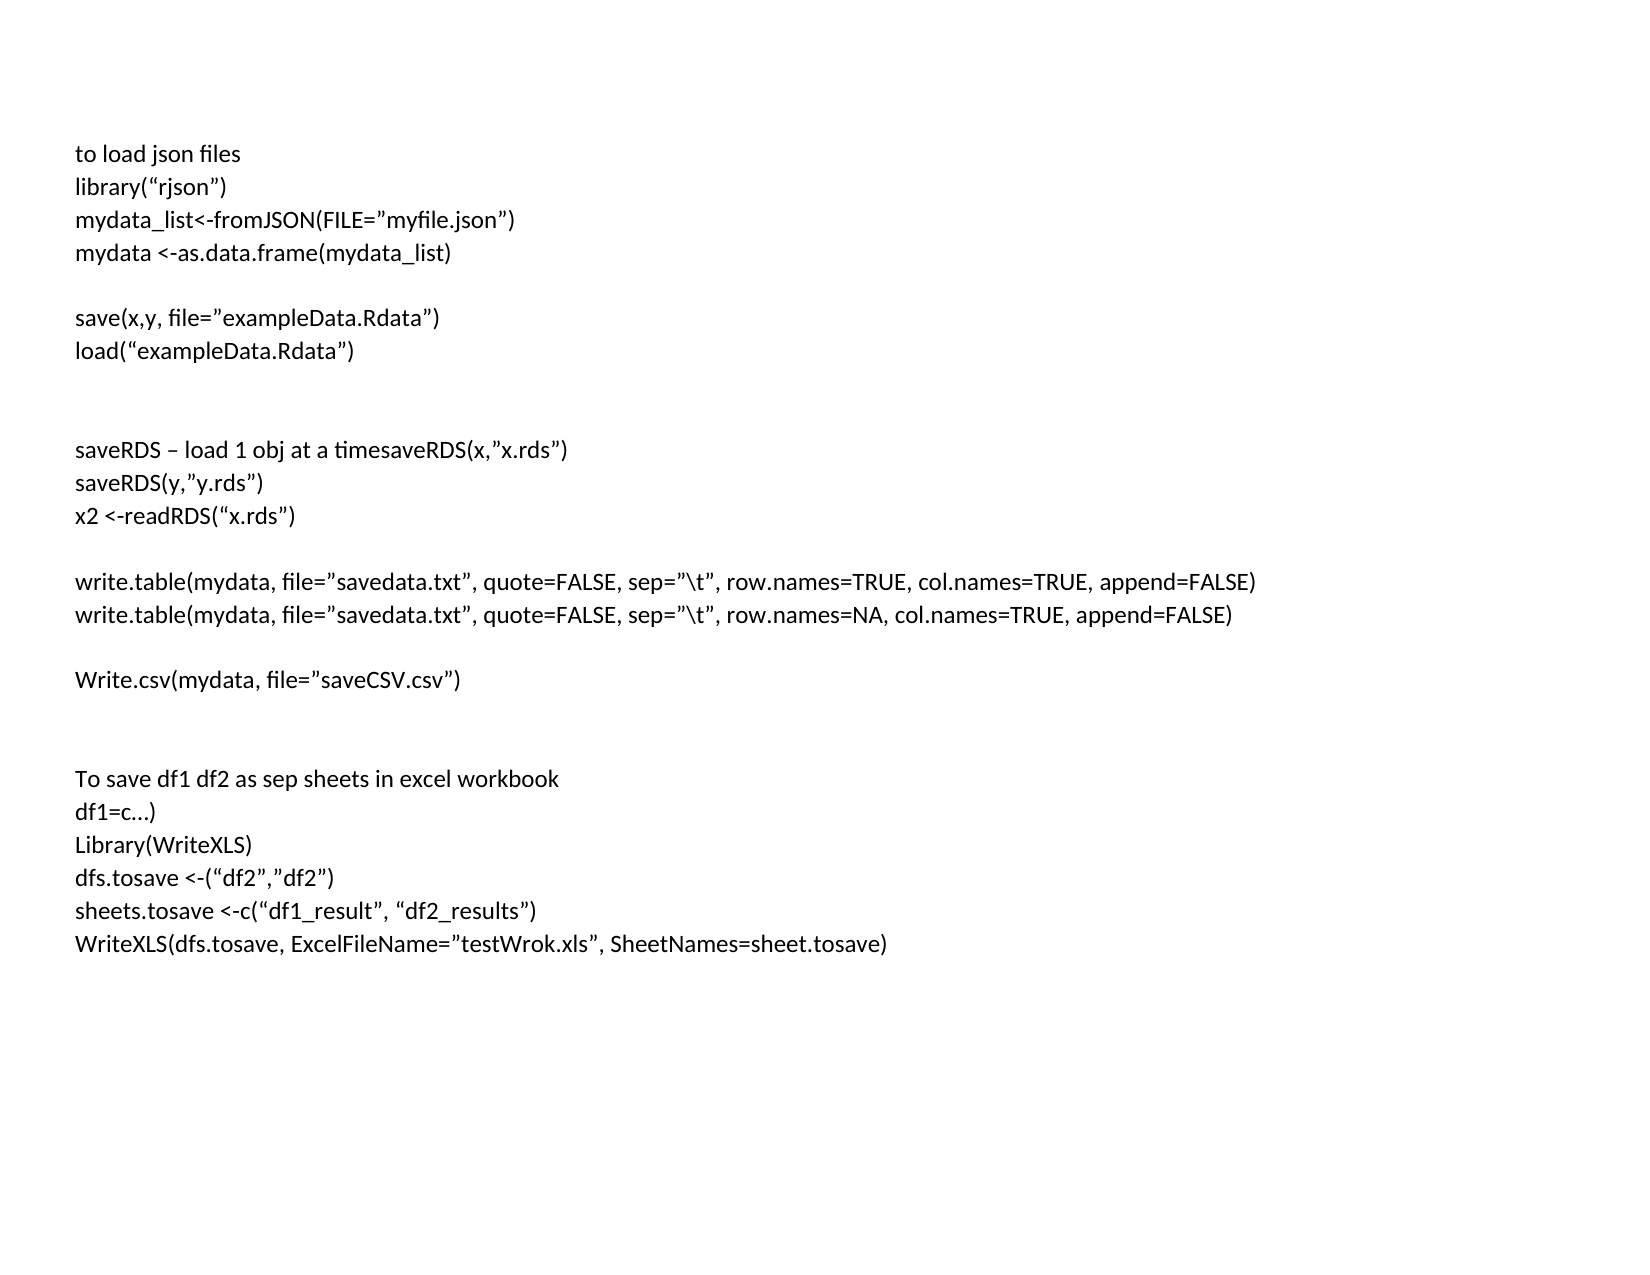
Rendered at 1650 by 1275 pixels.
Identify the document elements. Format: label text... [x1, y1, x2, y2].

text WriteXLS(dfs.tosave, ExcelFileName=”testWrok.xls”, SheetNames=sheet.tosave) [75, 928, 1575, 958]
text save(x,y, file=”exampleData.Rdata”) [75, 302, 1575, 333]
text saveRDS(y,”y.rds”) [75, 467, 1575, 498]
text df1=c…) [75, 796, 1575, 827]
text write.table(mydata, file=”savedata.txt”, quote=FALSE, sep=”\t”, row.names=TRUE, col.names=TRUE, append=FALSE) [75, 566, 1575, 596]
text saveRDS – load 1 obj at a timesaveRDS(x,”x.rds”) [75, 434, 1575, 465]
text write.table(mydata, file=”savedata.txt”, quote=FALSE, sep=”\t”, row.names=NA, col.names=TRUE, append=FALSE) [75, 599, 1575, 629]
text Library(WriteXLS) [75, 829, 1575, 860]
text sheets.tosave <-c(“df1_result”, “df2_results”) [75, 895, 1575, 926]
text Write.csv(mydata, file=”saveCSV.csv”) [75, 664, 1575, 695]
text x2 <-readRDS(“x.rds”) [75, 500, 1575, 531]
text library(“rjson”) [75, 171, 1575, 201]
text To save df1 df2 as sep sheets in excel workbook [75, 763, 1575, 794]
text load(“exampleData.Rdata”) [75, 335, 1575, 366]
text dfs.tosave <-(“df2”,”df2”) [75, 862, 1575, 893]
text mydata <-as.data.frame(mydata_list) [75, 237, 1575, 267]
text mydata_list<-fromJSON(FILE=”myfile.json”) [75, 204, 1575, 234]
text to load json files [75, 138, 1575, 168]
